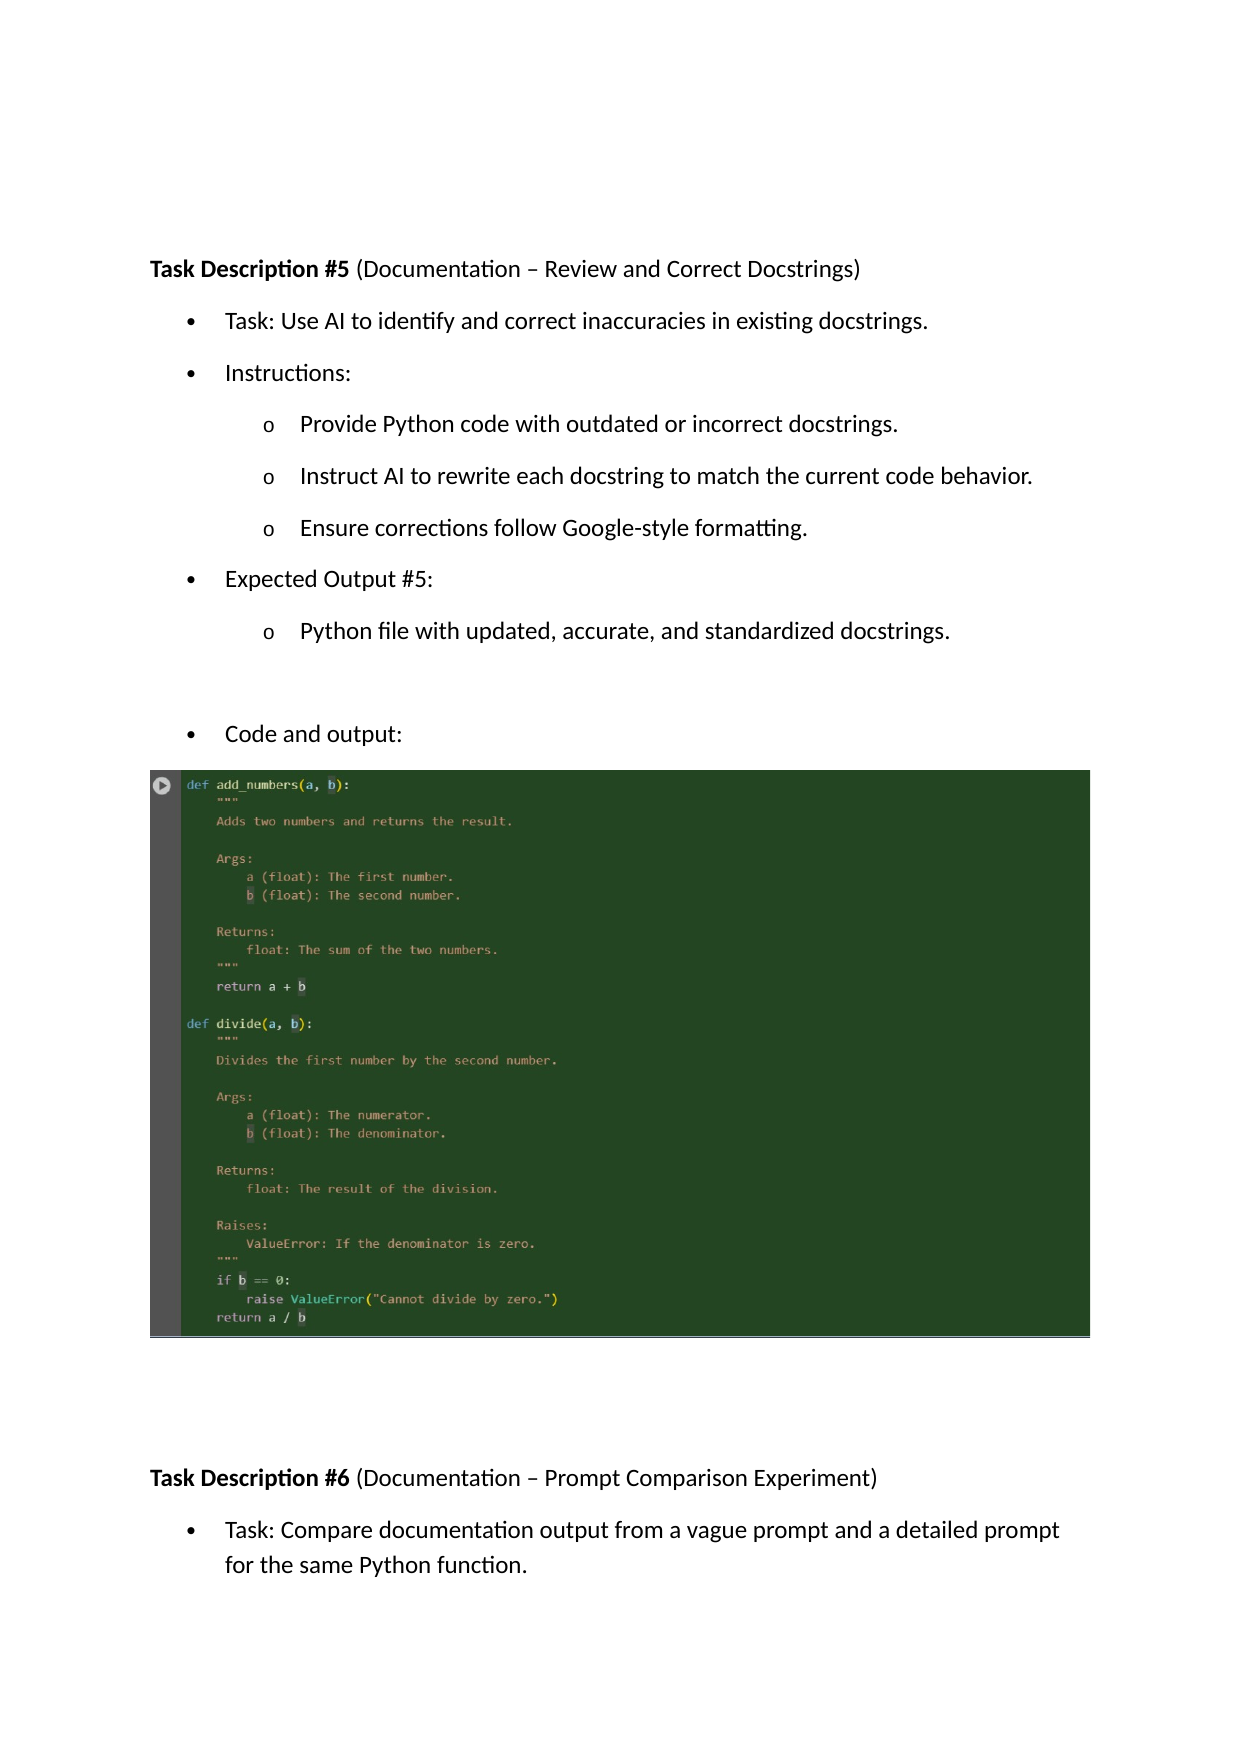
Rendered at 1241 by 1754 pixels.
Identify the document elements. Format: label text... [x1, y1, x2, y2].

list Task: Compare documentation output from a vague prompt and a detailed prompt for the same Python function. [187, 1514, 1090, 1580]
list Code and output: [187, 718, 1090, 749]
list Task: Use AI to identify and correct inaccuracies in existing docstrings. [187, 305, 1090, 336]
list Instruct AI to rewrite each docstring to match the current code behavior. [262, 460, 1090, 491]
list Python file with updated, accurate, and standardized docstrings. [262, 615, 1090, 646]
list Ensure corrections follow Google-style formatting. [262, 512, 1090, 542]
text Task Description #6 (Documentation – Prompt Comparison Experiment) [150, 1462, 1090, 1493]
text Task Description #5 (Documentation – Review and Correct Docstrings) [150, 253, 1090, 284]
list Expected Output #5: [187, 563, 1090, 594]
picture [150, 770, 1091, 1338]
list Instructions: [187, 357, 1090, 387]
list Provide Python code with outdated or incorrect docstrings. [262, 408, 1090, 439]
